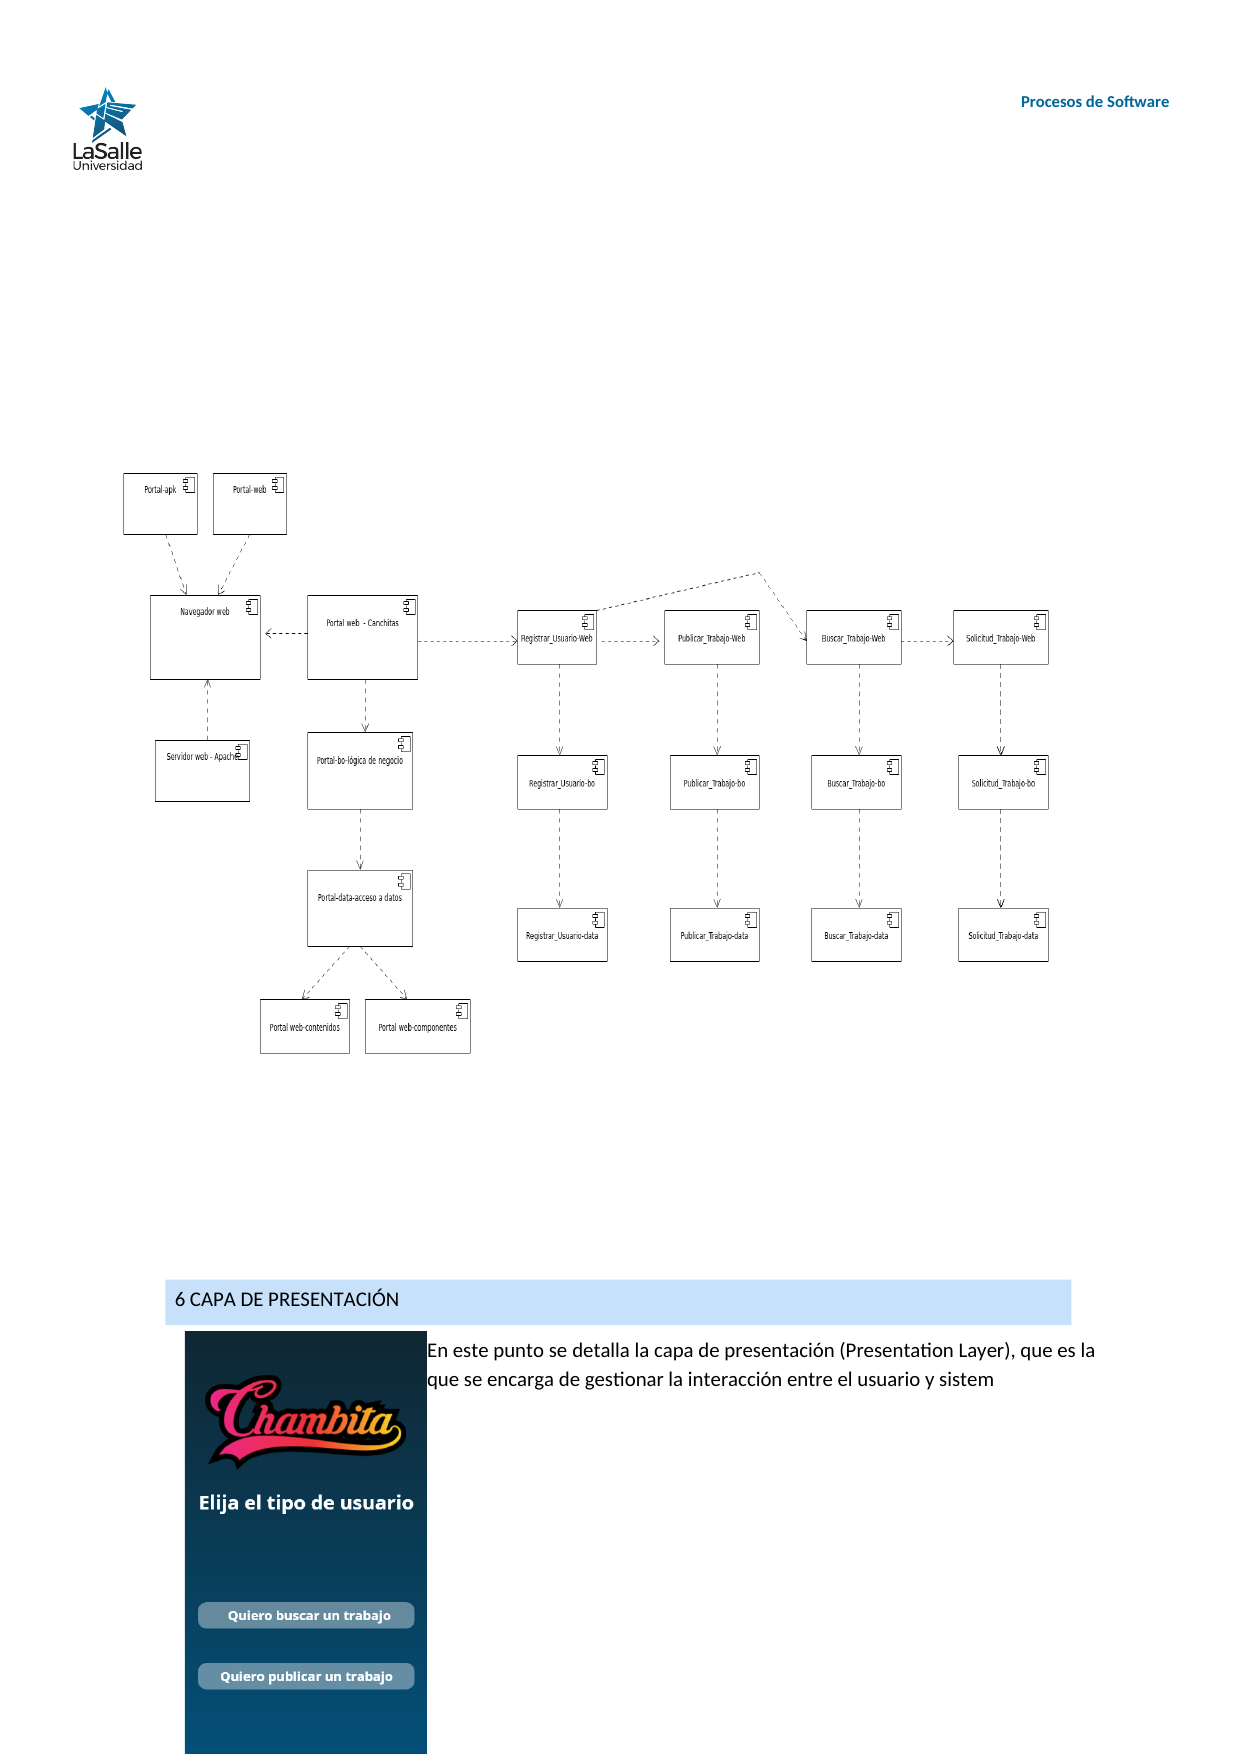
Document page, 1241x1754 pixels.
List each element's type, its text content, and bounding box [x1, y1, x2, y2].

picture [184, 1737, 427, 1743]
picture [184, 1635, 427, 1640]
picture [184, 1647, 427, 1651]
picture [118, 465, 1053, 1060]
picture [184, 1664, 427, 1691]
picture [73, 86, 142, 170]
picture [184, 1331, 427, 1630]
picture [184, 1708, 427, 1712]
text En este punto se detalla la capa de presentación (Presentation Layer), que es la que se encarga de gestionar la interacción entre el usuario y sistem [176, 1270, 1103, 1392]
